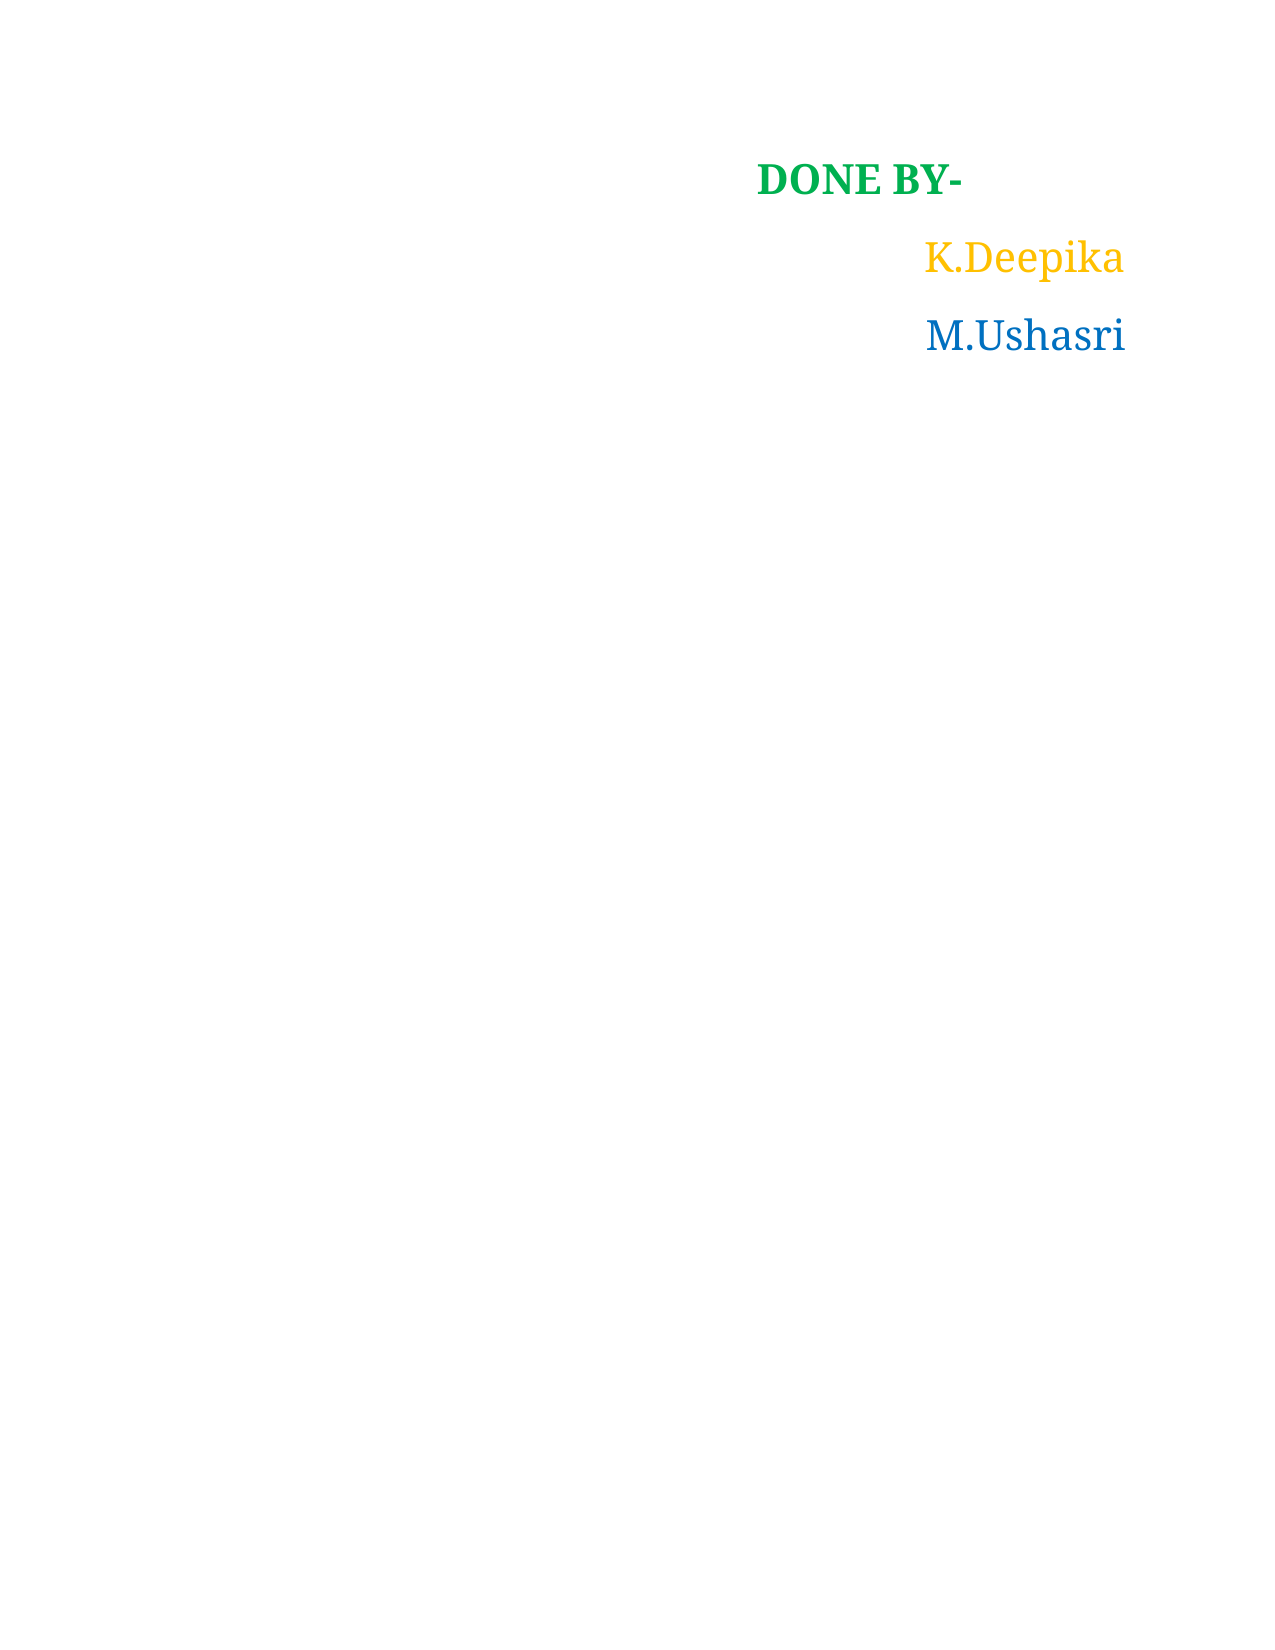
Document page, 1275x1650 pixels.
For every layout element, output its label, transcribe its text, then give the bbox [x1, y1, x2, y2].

text M.Ushasri [150, 306, 1125, 363]
text DONE BY- [150, 150, 1125, 207]
text K.Deepika [150, 228, 1125, 285]
